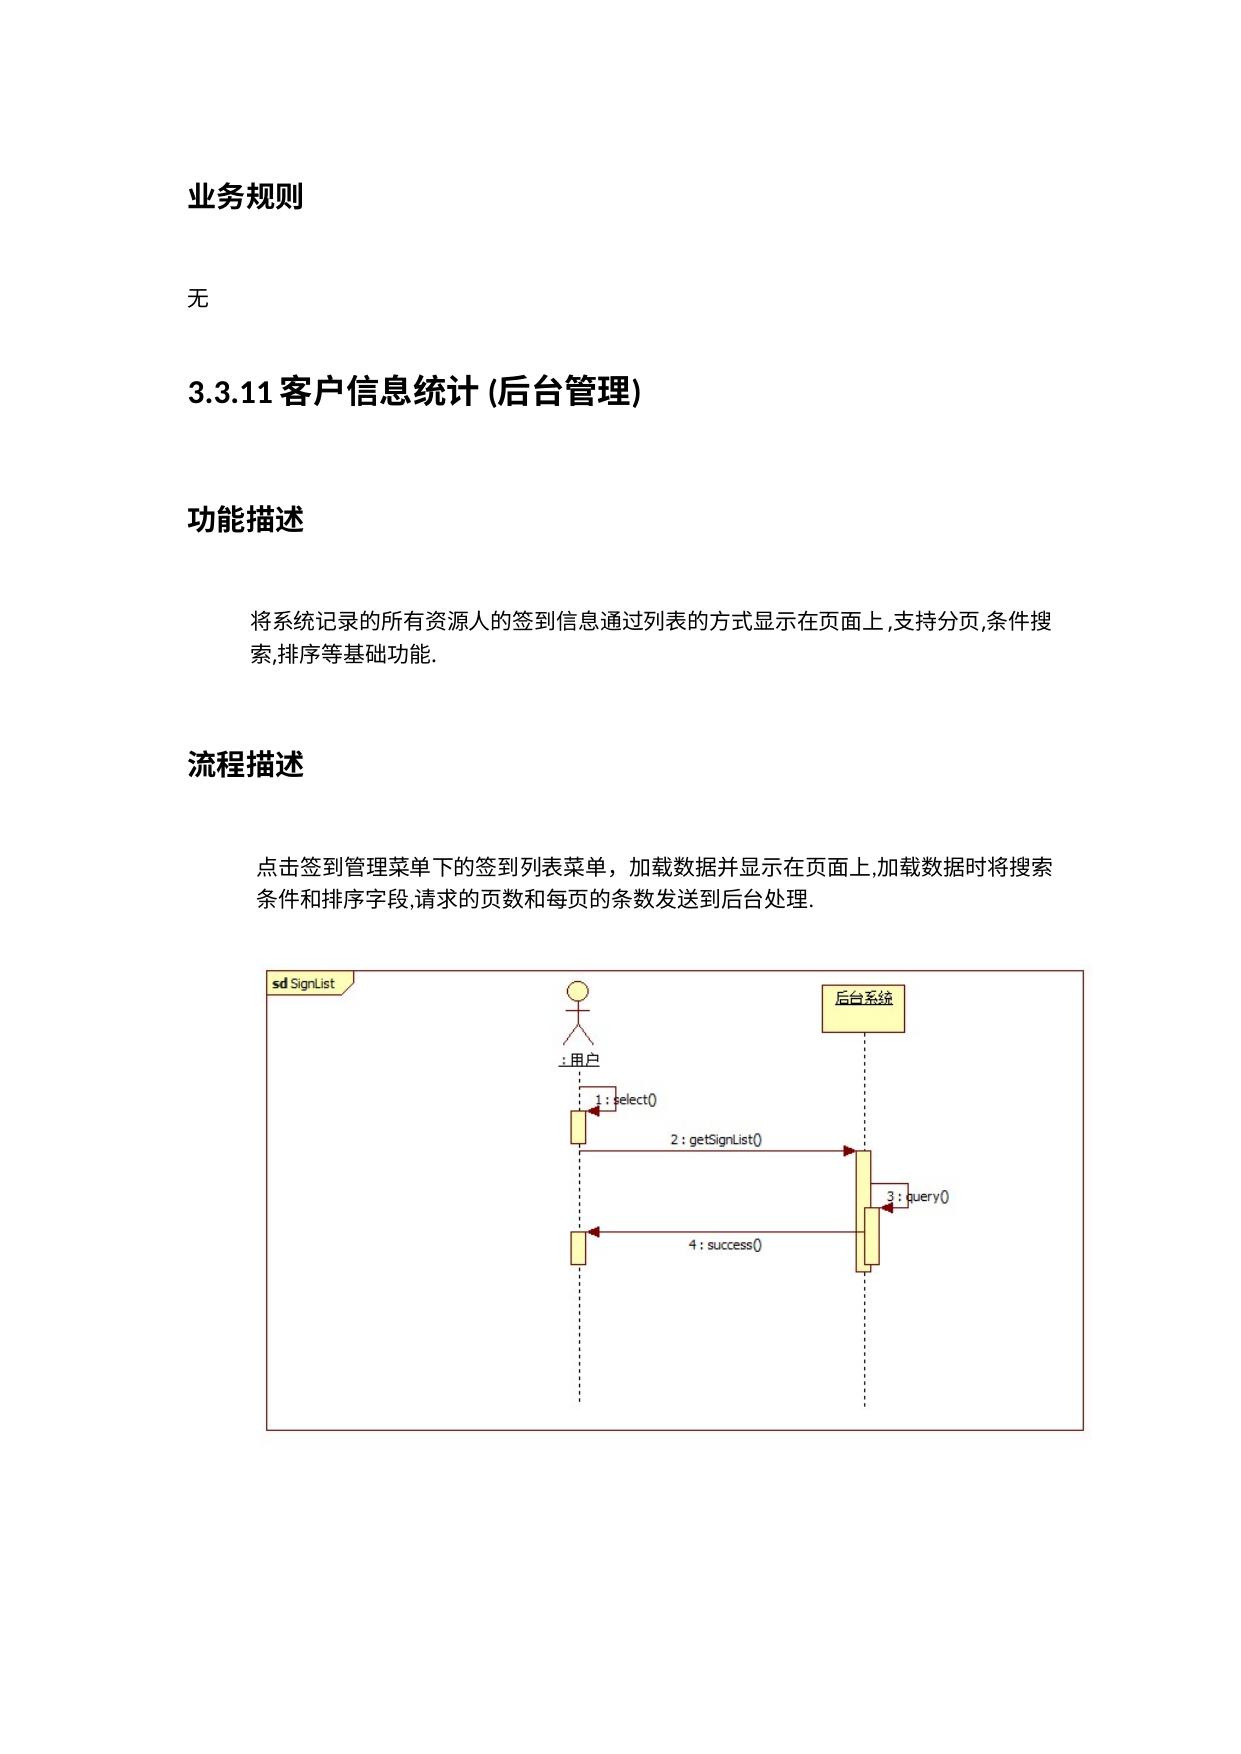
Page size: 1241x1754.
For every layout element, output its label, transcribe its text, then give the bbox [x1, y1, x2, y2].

subtitle 3.3.11客户信息统计 (后台管理) [187, 356, 1053, 421]
text 点击签到管理菜单下的签到列表菜单，加载数据并显示在页面上,加载数据时将搜索条件和排序字段,请求的页数和每页的条数发送到后台处理. [256, 849, 1053, 914]
subtitle 业务规则 [187, 162, 1053, 227]
picture [242, 946, 1107, 1454]
text 将系统记录的所有资源人的签到信息通过列表的方式显示在页面上,支持分页,条件搜索,排序等基础功能. [250, 604, 1053, 669]
text 无 [187, 281, 1053, 313]
subtitle 流程描述 [187, 731, 1053, 796]
subtitle 功能描述 [187, 485, 1053, 550]
